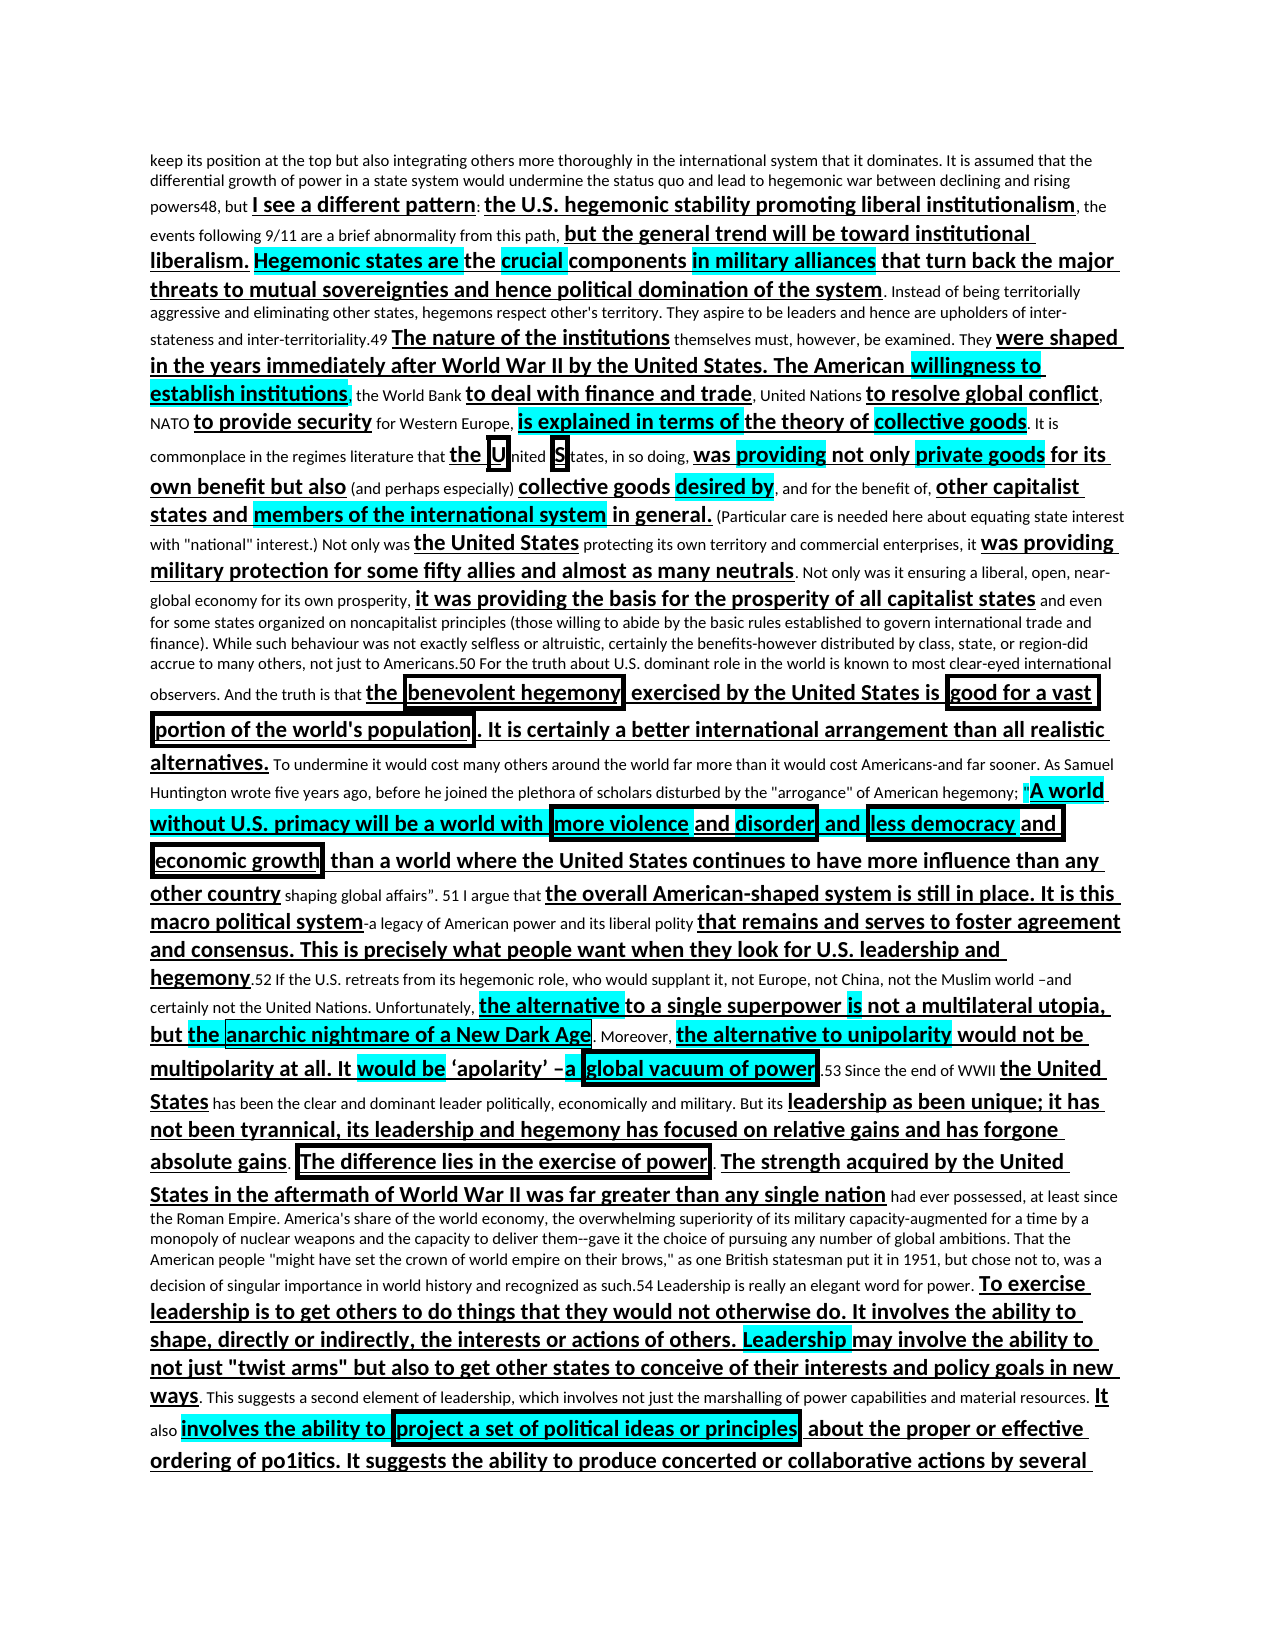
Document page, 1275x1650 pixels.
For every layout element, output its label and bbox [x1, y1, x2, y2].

text [150, 150, 1125, 1475]
